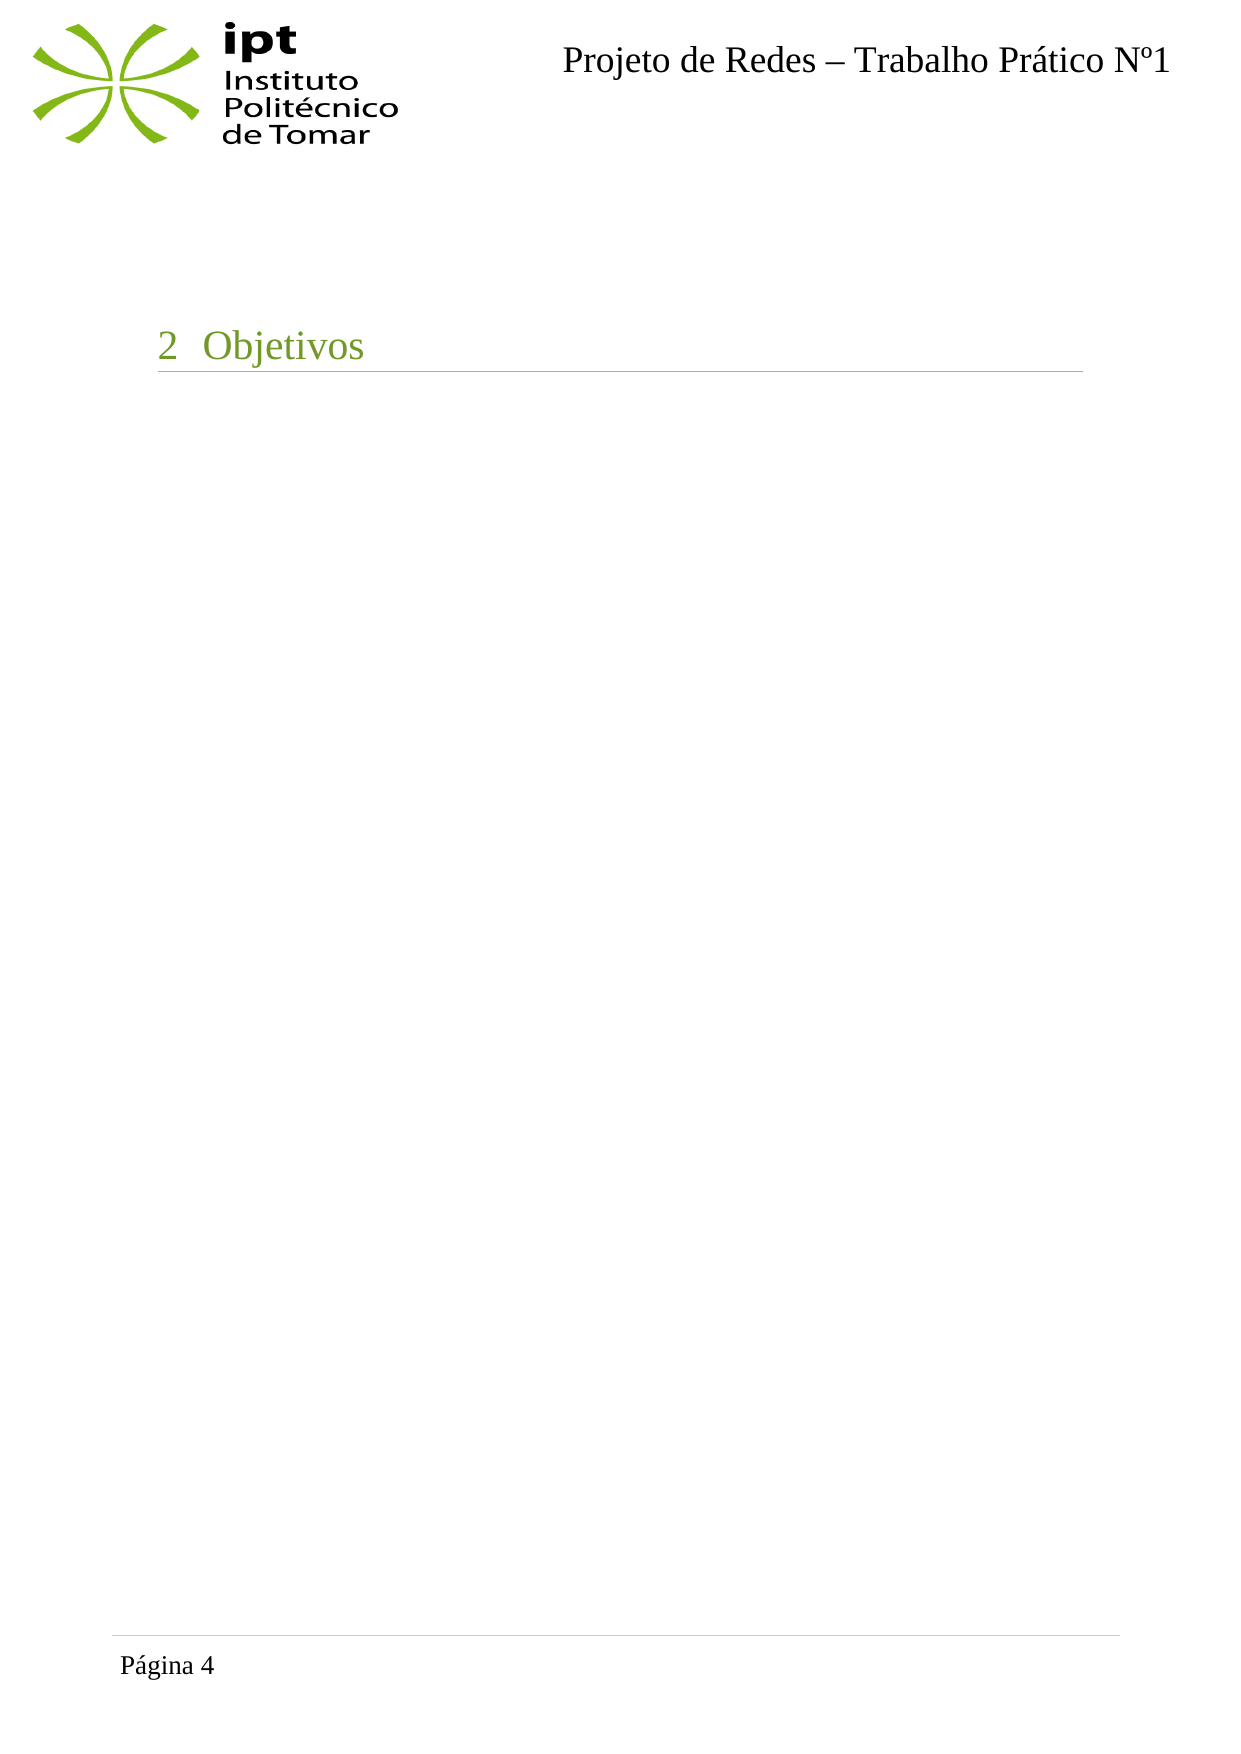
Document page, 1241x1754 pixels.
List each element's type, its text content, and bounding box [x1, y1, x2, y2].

subtitle Objetivos [157, 321, 1083, 372]
picture [14, 12, 408, 156]
